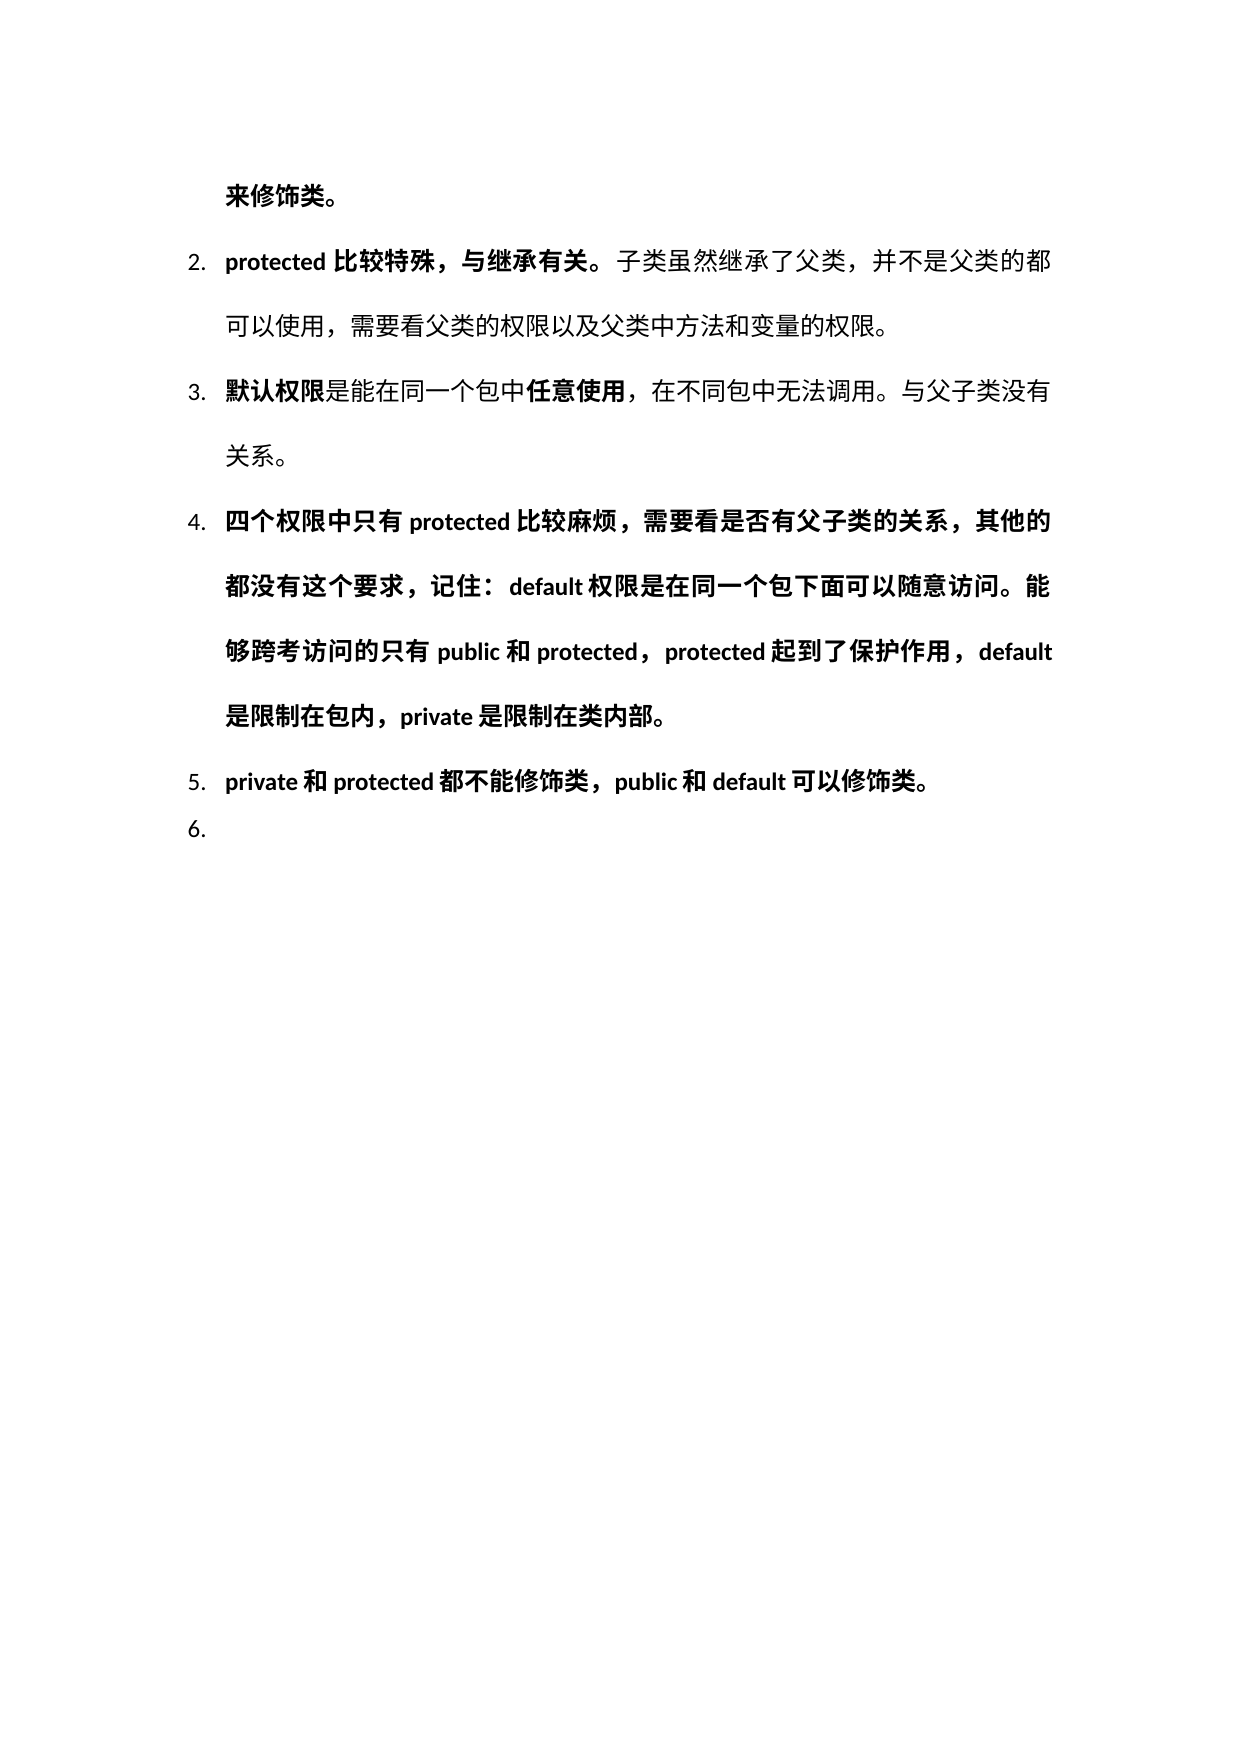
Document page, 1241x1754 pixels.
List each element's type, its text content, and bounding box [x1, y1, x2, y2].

list 默认权限是能在同一个包中任意使用，在不同包中无法调用。与父子类没有关系。 [187, 357, 1053, 487]
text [225, 162, 1053, 227]
list protected 比较特殊，与继承有关。子类虽然继承了父类，并不是父类的都可以使用，需要看父类的权限以及父类中方法和变量的权限。 [187, 227, 1053, 357]
list private和protected都不能修饰类，public和default可以修饰类。 [187, 747, 1053, 812]
list 四个权限中只有protected比较麻烦，需要看是否有父子类的关系，其他的都没有这个要求，记住：default权限是在同一个包下面可以随意访问。能够跨考访问的只有public和protected，protected起到了保护作用，default是限制在包内，private是限制在类内部。 [187, 487, 1053, 747]
